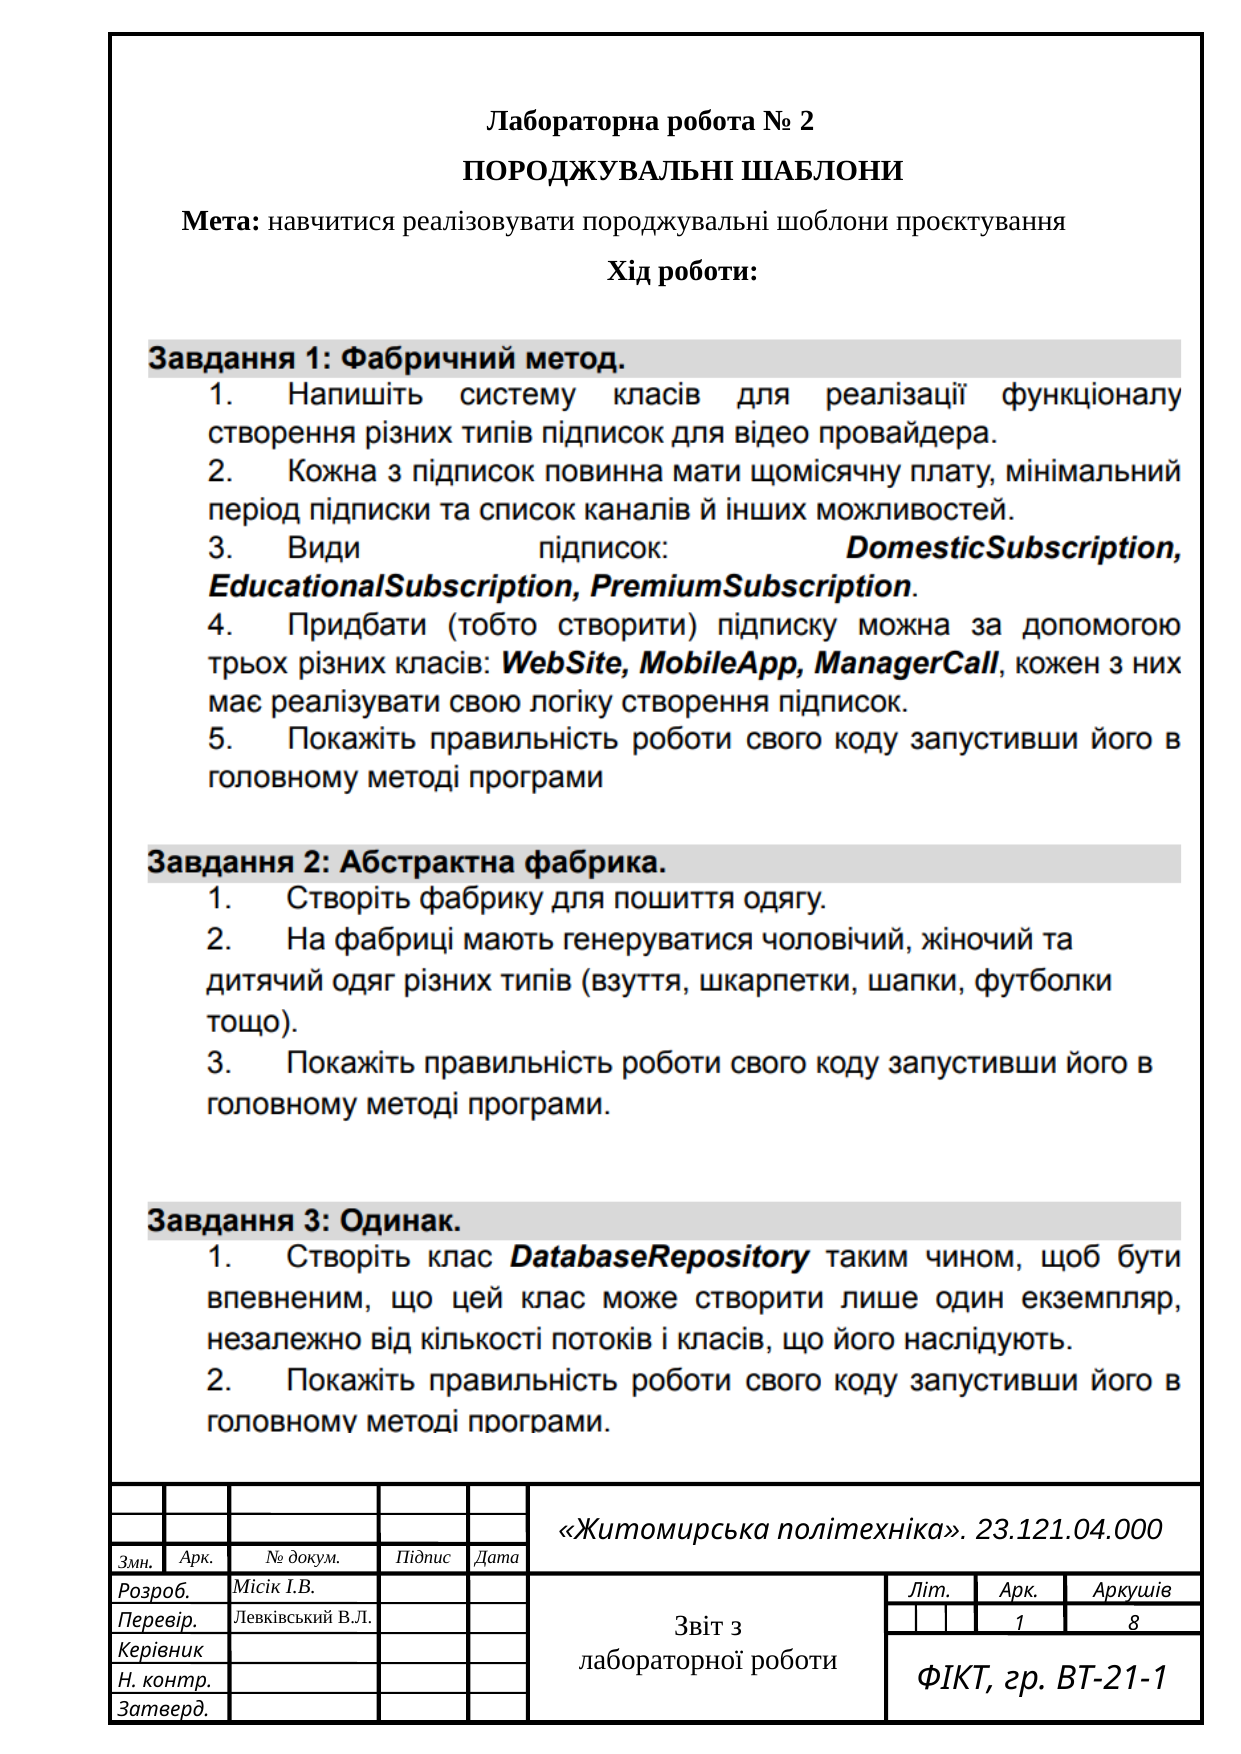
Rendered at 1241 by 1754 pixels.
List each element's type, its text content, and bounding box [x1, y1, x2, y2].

text Хід роботи: [478, 253, 887, 287]
text Лабораторна робота № 2 [413, 103, 887, 136]
picture [147, 842, 1182, 1433]
picture [147, 337, 1182, 839]
text ПОРОДЖУВАЛЬНІ ШАБЛОНИ [181, 153, 1184, 186]
text Мета: навчитися реалізовувати породжувальні шоблони проєктування [181, 203, 1184, 237]
